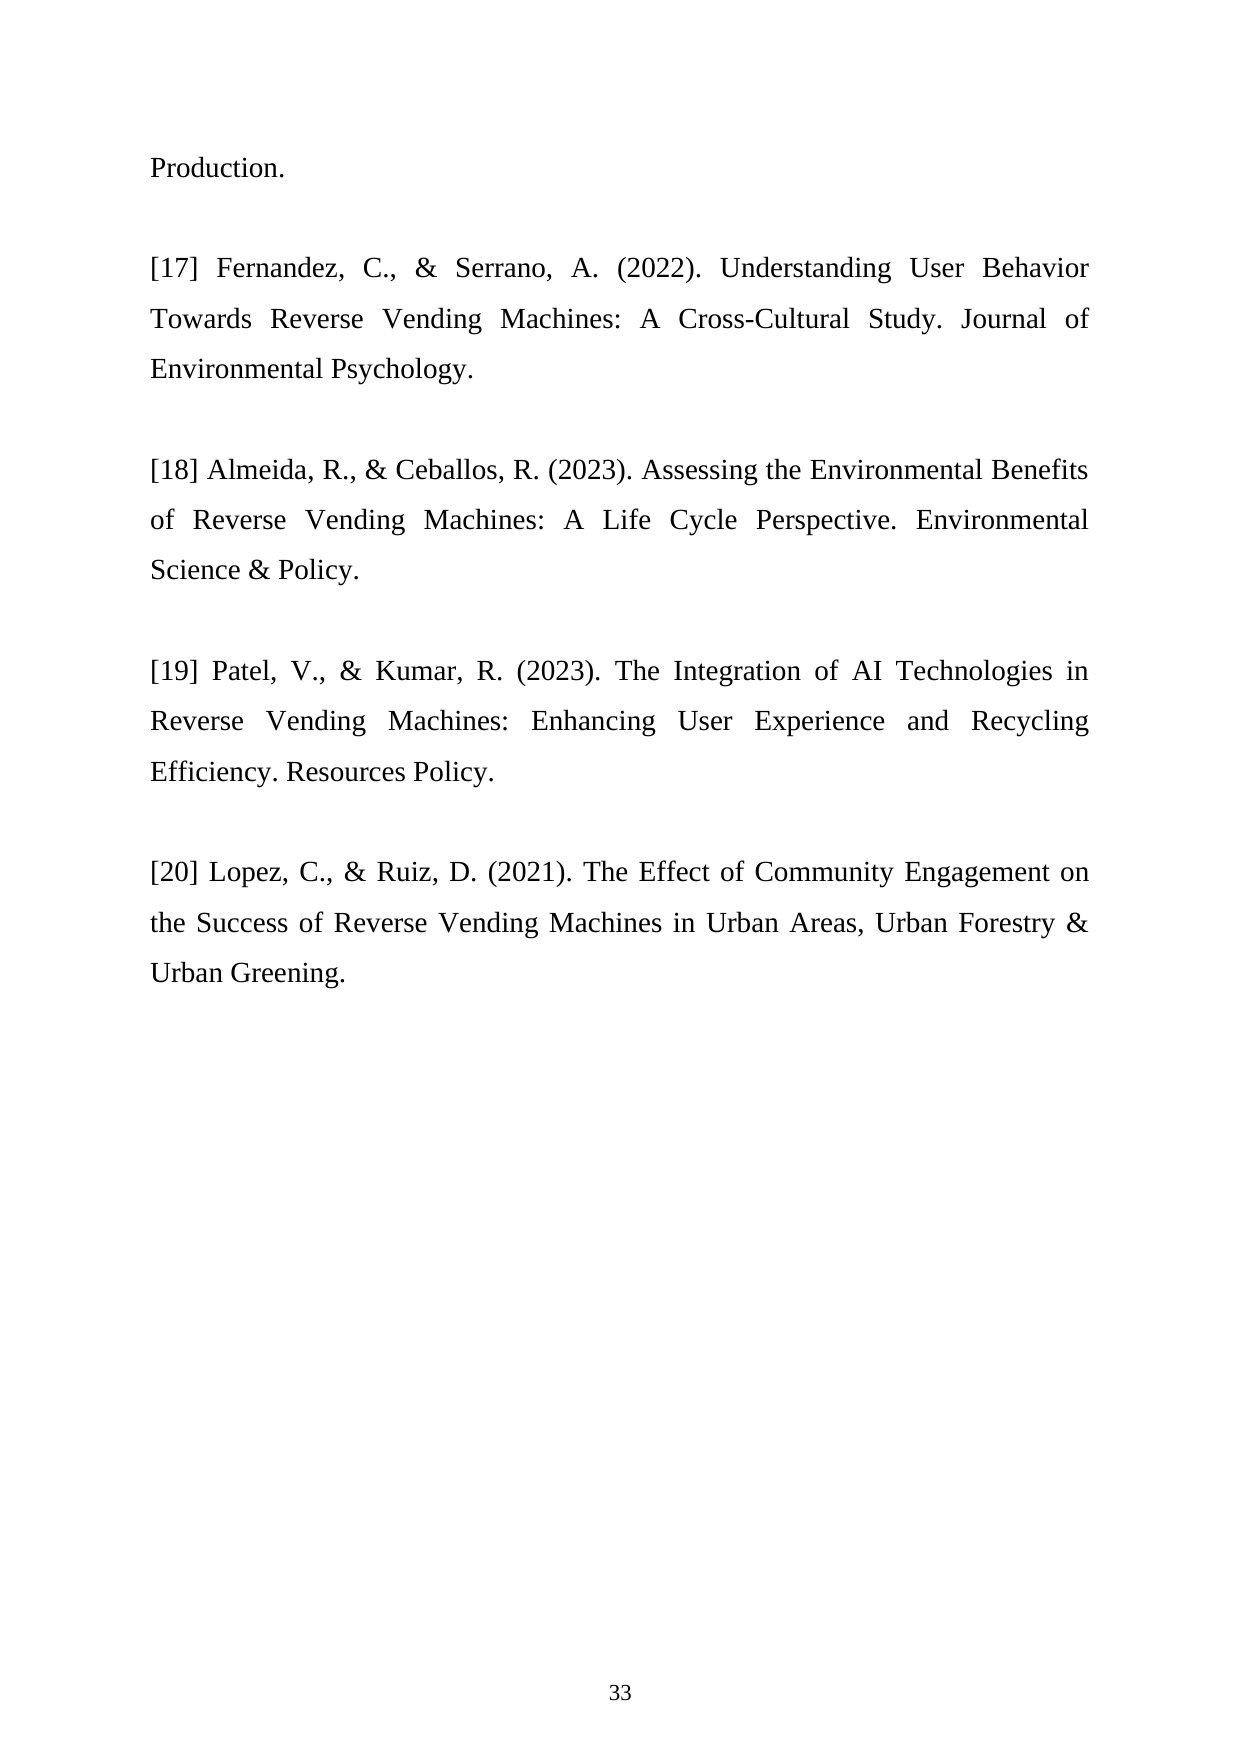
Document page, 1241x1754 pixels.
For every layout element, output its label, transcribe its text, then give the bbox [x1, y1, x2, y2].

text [150, 150, 1090, 183]
text [18] Almeida, R., & Ceballos, R. (2023). Assessing the Environmental Benefits of Reverse Vending Machines: A Life Cycle Perspective. Environmental Science & Policy. [150, 452, 1090, 586]
text [20] Lopez, C., & Ruiz, D. (2021). The Effect of Community Engagement on the Success of Reverse Vending Machines in Urban Areas, Urban Forestry & Urban Greening. [150, 854, 1090, 988]
text [19] Patel, V., & Kumar, R. (2023). The Integration of AI Technologies in Reverse Vending Machines: Enhancing User Experience and Recycling Efficiency. Resources Policy. [150, 653, 1090, 787]
text [17] Fernandez, C., & Serrano, A. (2022). Understanding User Behavior Towards Reverse Vending Machines: A Cross-Cultural Study. Journal of Environmental Psychology. [150, 251, 1090, 385]
